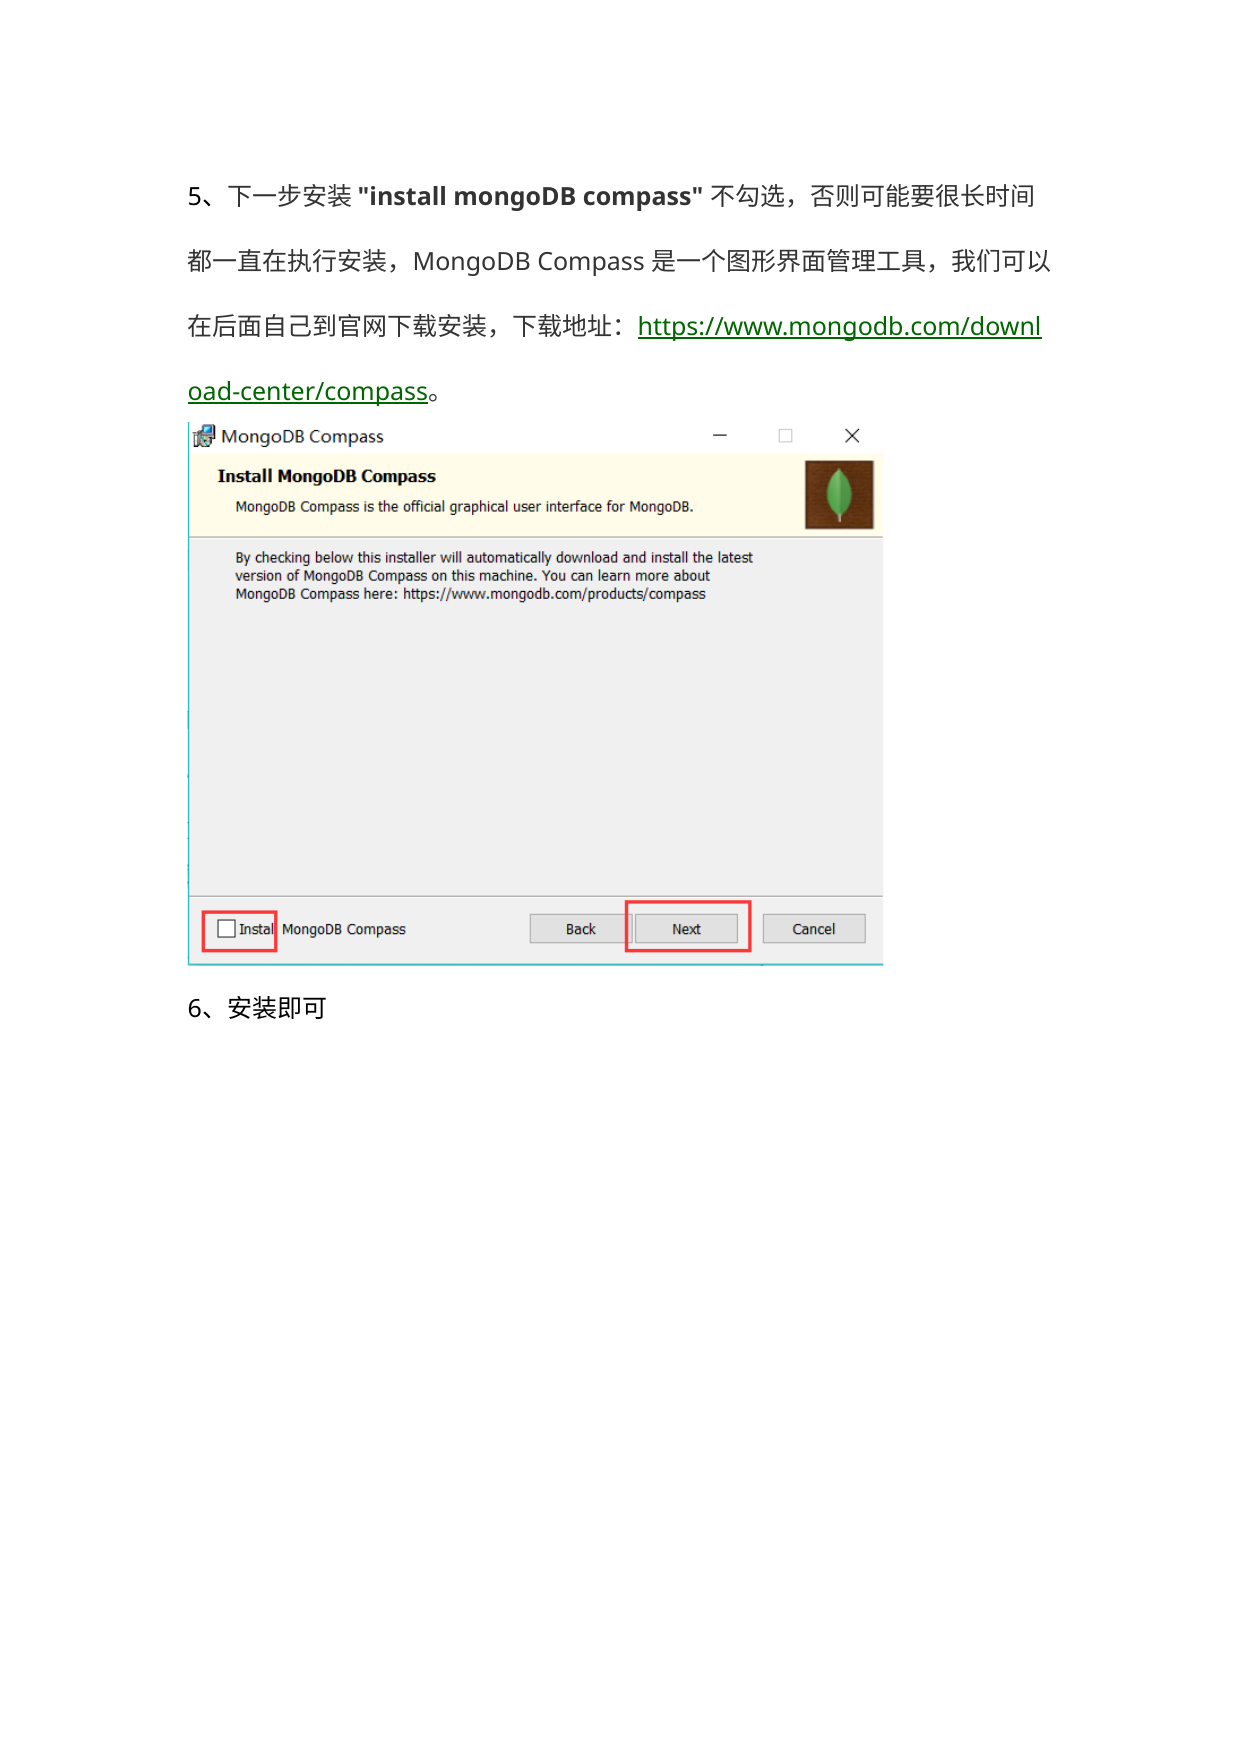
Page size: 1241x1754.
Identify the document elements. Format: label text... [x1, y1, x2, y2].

picture [187, 422, 884, 966]
text 6、安装即可 [187, 974, 1053, 1039]
text 5、下一步安装 "install mongoDB compass" 不勾选，否则可能要很长时间都一直在执行安装，MongoDB Compass 是一个图形界面管理工具，我们可以在后面自己到官网下载安装，下载地址：https://www.mongodb.com/download-center/compass。 [187, 162, 1053, 422]
